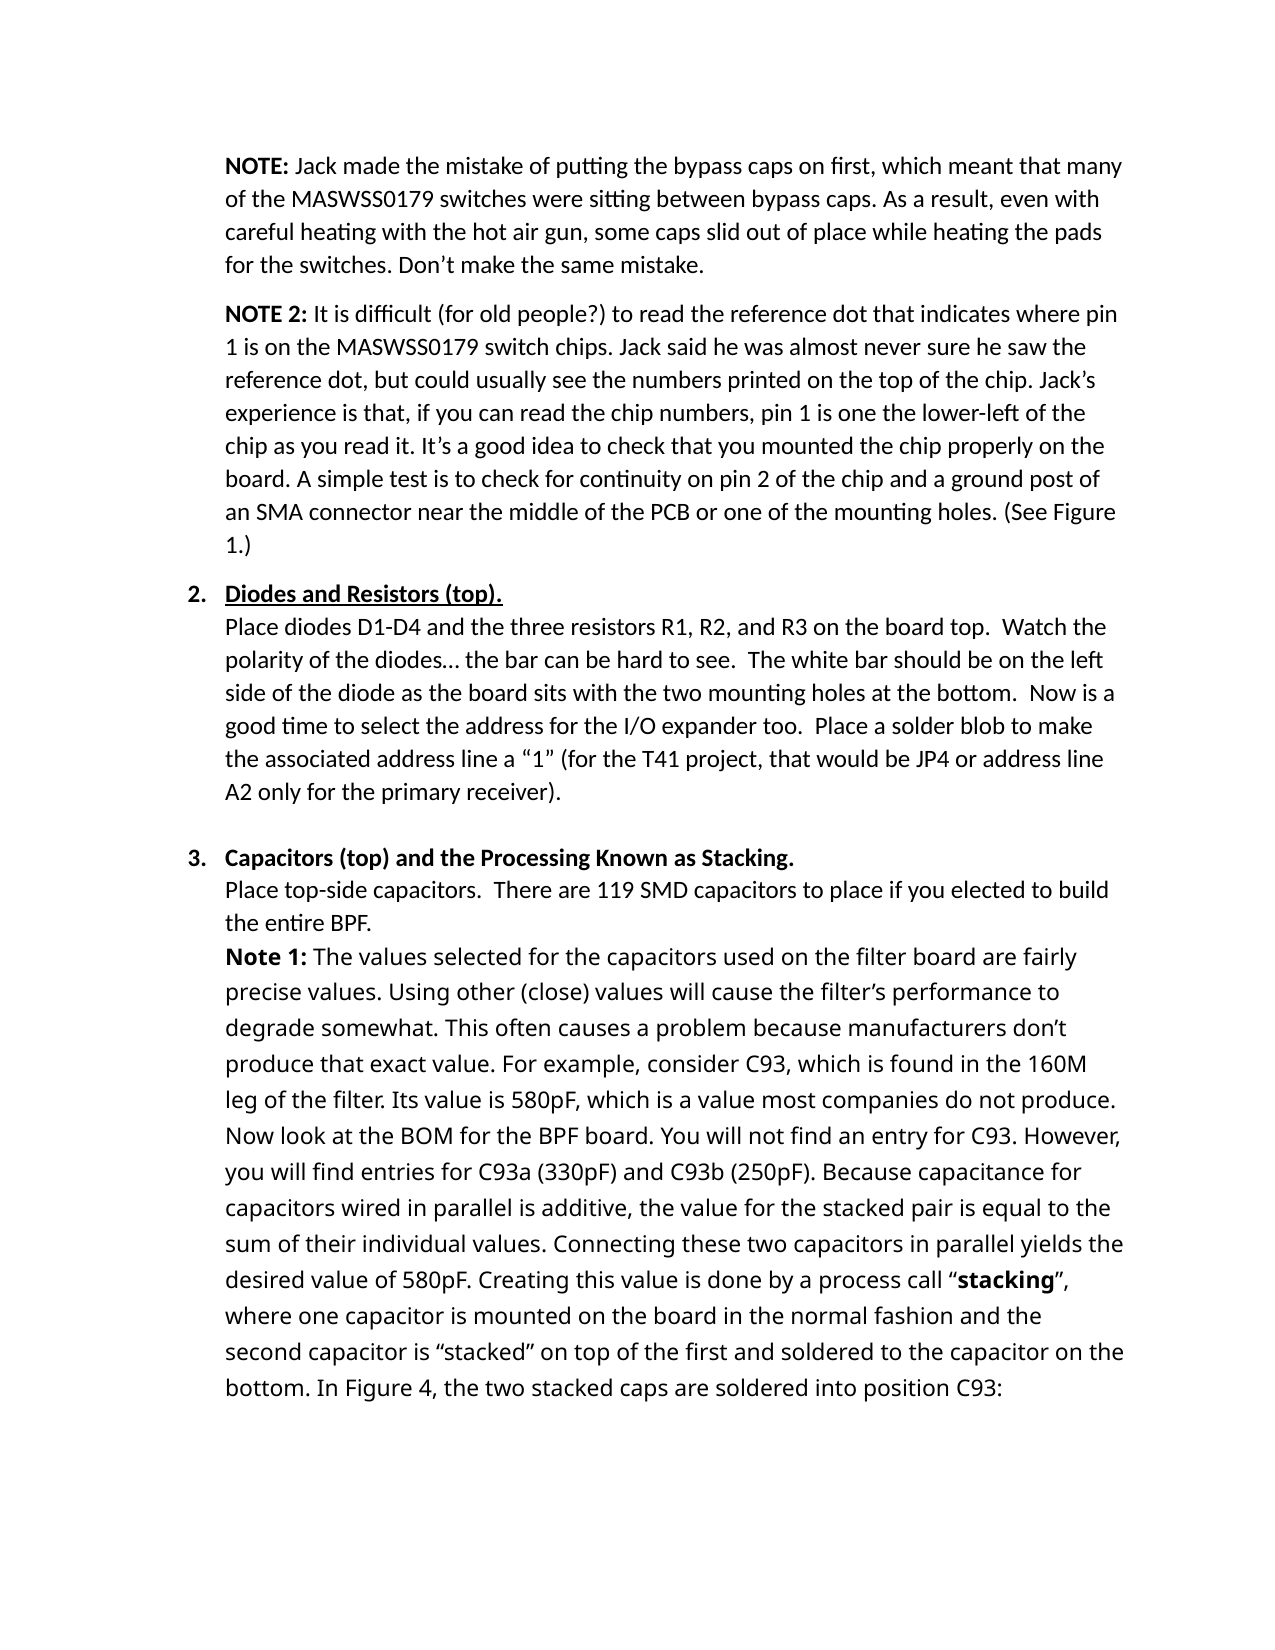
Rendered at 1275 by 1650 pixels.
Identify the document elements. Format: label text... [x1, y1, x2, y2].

list Capacitors (top) and the Processing Known as Stacking. [187, 842, 1125, 872]
text NOTE: Jack made the mistake of putting the bypass caps on first, which meant that many of the MASWSS0179 switches were sitting between bypass caps. As a result, even with careful heating with the hot air gun, some caps slid out of place while heating the pads for the switches. Don’t make the same mistake. [225, 150, 1125, 279]
list Place diodes D1-D4 and the three resistors R1, R2, and R3 on the board top. Watch the polarity of the diodes… the bar can be hard to see. The white bar should be on the left side of the diode as the board sits with the two mounting holes at the bottom. Now is a good time to select the address for the I/O expander too. Place a solder blob to make the associated address line a “1” (for the T41 project, that would be JP4 or address line A2 only for the primary receiver). [225, 611, 1125, 806]
list Note 1: The values selected for the capacitors used on the filter board are fairly precise values. Using other (close) values will cause the filter’s performance to degrade somewhat. This often causes a problem because manufacturers don’t produce that exact value. For example, consider C93, which is found in the 160M leg of the filter. Its value is 580pF, which is a value most companies do not produce. [225, 940, 1125, 1115]
list Diodes and Resistors (top). [187, 578, 1125, 609]
list Place top-side capacitors. There are 119 SMD capacitors to place if you elected to build the entire BPF. [225, 874, 1125, 938]
list Now look at the BOM for the BPF board. You will not find an entry for C93. However, you will find entries for C93a (330pF) and C93b (250pF). Because capacitance for capacitors wired in parallel is additive, the value for the stacked pair is equal to the sum of their individual values. Connecting these two capacitors in parallel yields the desired value of 580pF. Creating this value is done by a process call “stacking”, where one capacitor is mounted on the board in the normal fashion and the second capacitor is “stacked” on top of the first and soldered to the capacitor on the bottom. In Figure 4, the two stacked caps are soldered into position C93: [225, 1120, 1125, 1403]
text NOTE 2: It is difficult (for old people?) to read the reference dot that indicates where pin 1 is on the MASWSS0179 switch chips. Jack said he was almost never sure he saw the reference dot, but could usually see the numbers printed on the top of the chip. Jack’s experience is that, if you can read the chip numbers, pin 1 is one the lower-left of the chip as you read it. It’s a good idea to check that you mounted the chip properly on the board. A simple test is to check for continuity on pin 2 of the chip and a ground post of an SMA connector near the middle of the PCB or one of the mounting holes. (See Figure 1.) [225, 298, 1125, 559]
